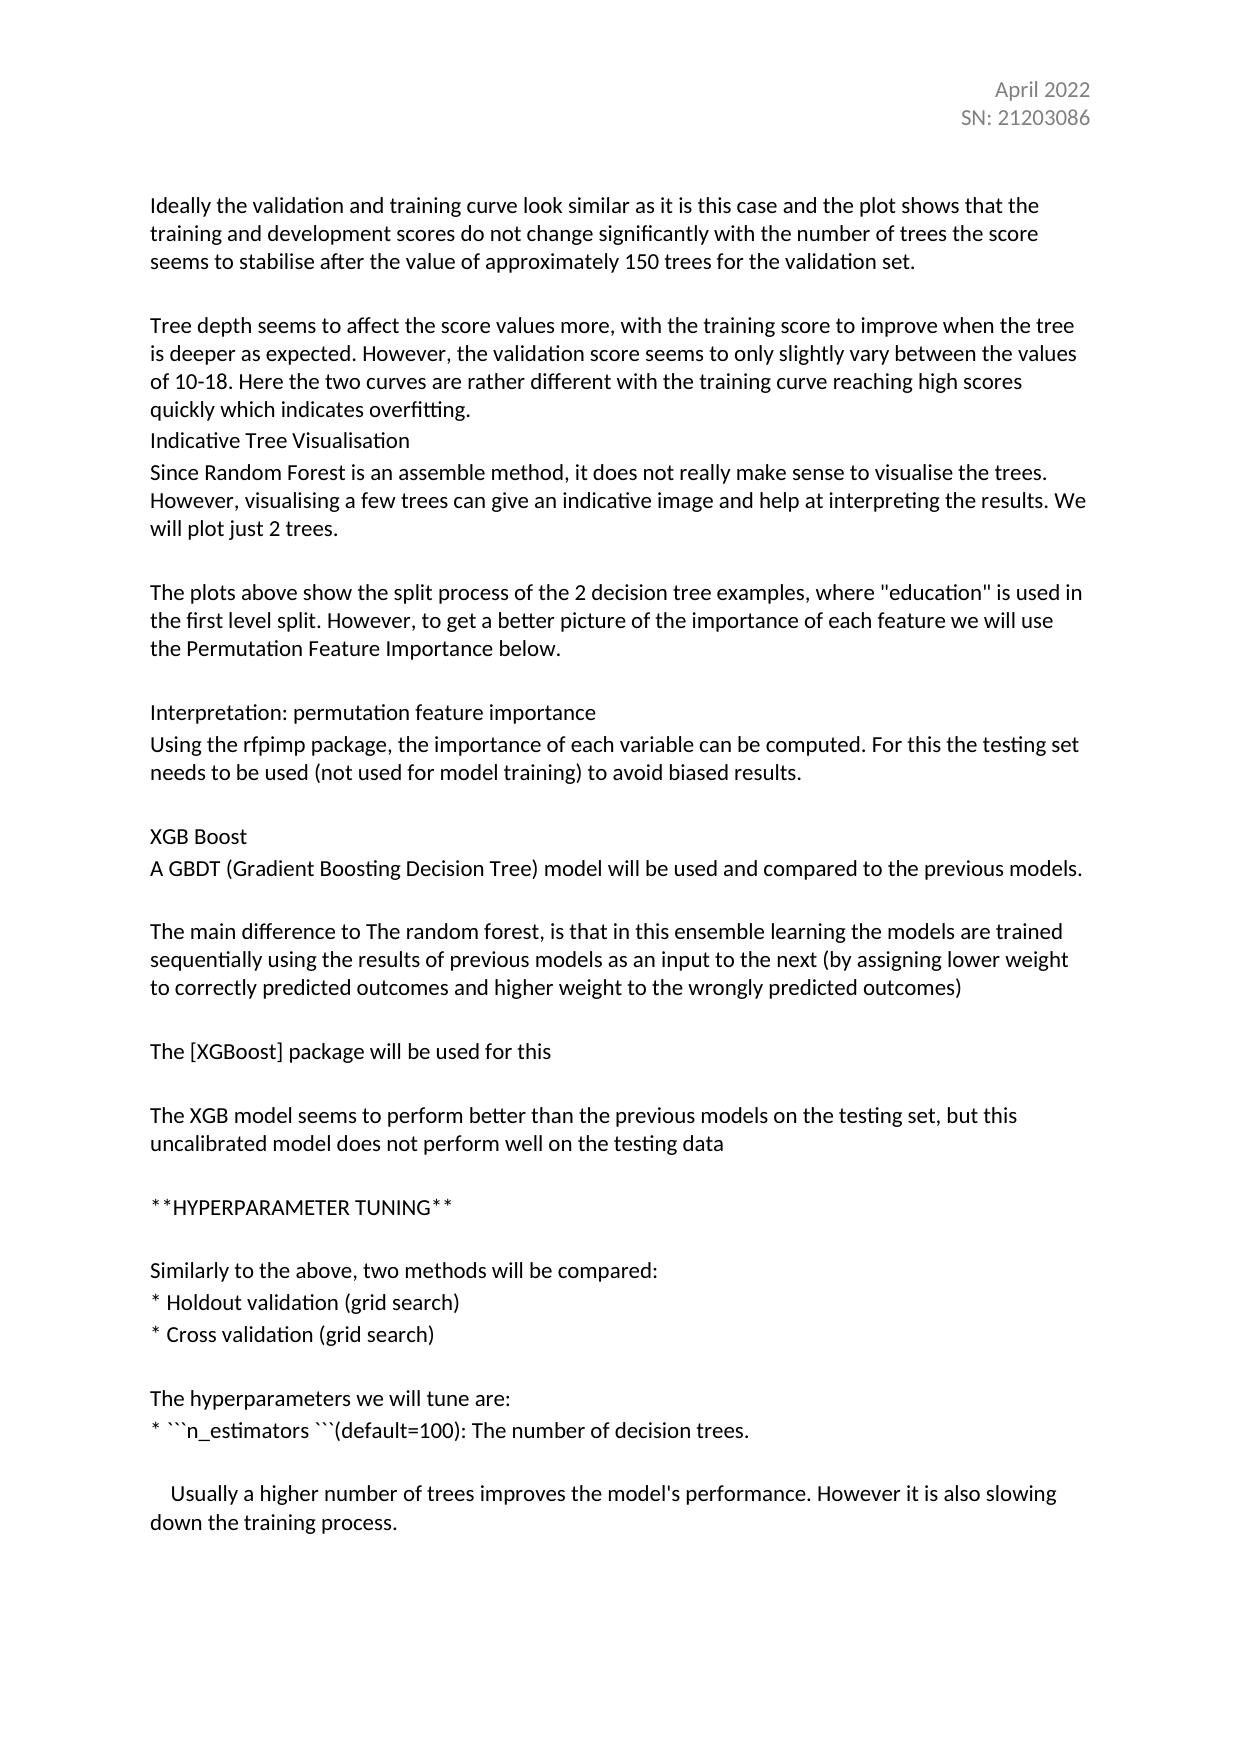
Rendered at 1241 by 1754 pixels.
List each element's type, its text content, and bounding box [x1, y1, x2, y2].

text * Cross validation (grid search) [150, 1320, 1090, 1348]
text Similarly to the above, two methods will be compared: [150, 1256, 1090, 1284]
text The plots above show the split process of the 2 decision tree examples, where "education" is used in the first level split. However, to get a better picture of the importance of each feature we will use the Permutation Feature Importance below. [150, 578, 1090, 662]
text Usually a higher number of trees improves the model's performance. However it is also slowing down the training process. [150, 1479, 1090, 1536]
text * ```n_estimators ```(default=100): The number of decision trees. [150, 1416, 1090, 1444]
text Using the rfpimp package, the importance of each variable can be computed. For this the testing set needs to be used (not used for model training) to avoid biased results. [150, 730, 1090, 786]
text XGB Boost [150, 822, 1090, 850]
text Interpretation: permutation feature importance [150, 698, 1090, 726]
text * Holdout validation (grid search) [150, 1288, 1090, 1316]
text **HYPERPARAMETER TUNING** [150, 1193, 1090, 1221]
text The [XGBoost] package will be used for this [150, 1037, 1090, 1065]
text The XGB model seems to perform better than the previous models on the testing set, but this uncalibrated model does not perform well on the testing data [150, 1101, 1090, 1157]
text Ideally the validation and training curve look similar as it is this case and the plot shows that the training and development scores do not change significantly with the number of trees the score seems to stabilise after the value of approximately 150 trees for the validation set. [150, 191, 1090, 275]
text Since Random Forest is an assemble method, it does not really make sense to visualise the trees. However, visualising a few trees can give an indicative image and help at interpreting the results. We will plot just 2 trees. [150, 458, 1090, 543]
text Indicative Tree Visualisation [150, 427, 1090, 455]
text Tree depth seems to affect the score values more, with the training score to improve when the tree is deeper as expected. However, the validation score seems to only slightly vary between the values of 10-18. Here the two curves are rather different with the training curve reaching high scores quickly which indicates overfitting. [150, 311, 1090, 423]
text The hyperparameters we will tune are: [150, 1384, 1090, 1412]
text A GBDT (Gradient Boosting Decision Tree) model will be used and compared to the previous models. [150, 854, 1090, 882]
text The main difference to The random forest, is that in this ensemble learning the models are trained sequentially using the results of previous models as an input to the next (by assigning lower weight to correctly predicted outcomes and higher weight to the wrongly predicted outcomes) [150, 917, 1090, 1001]
